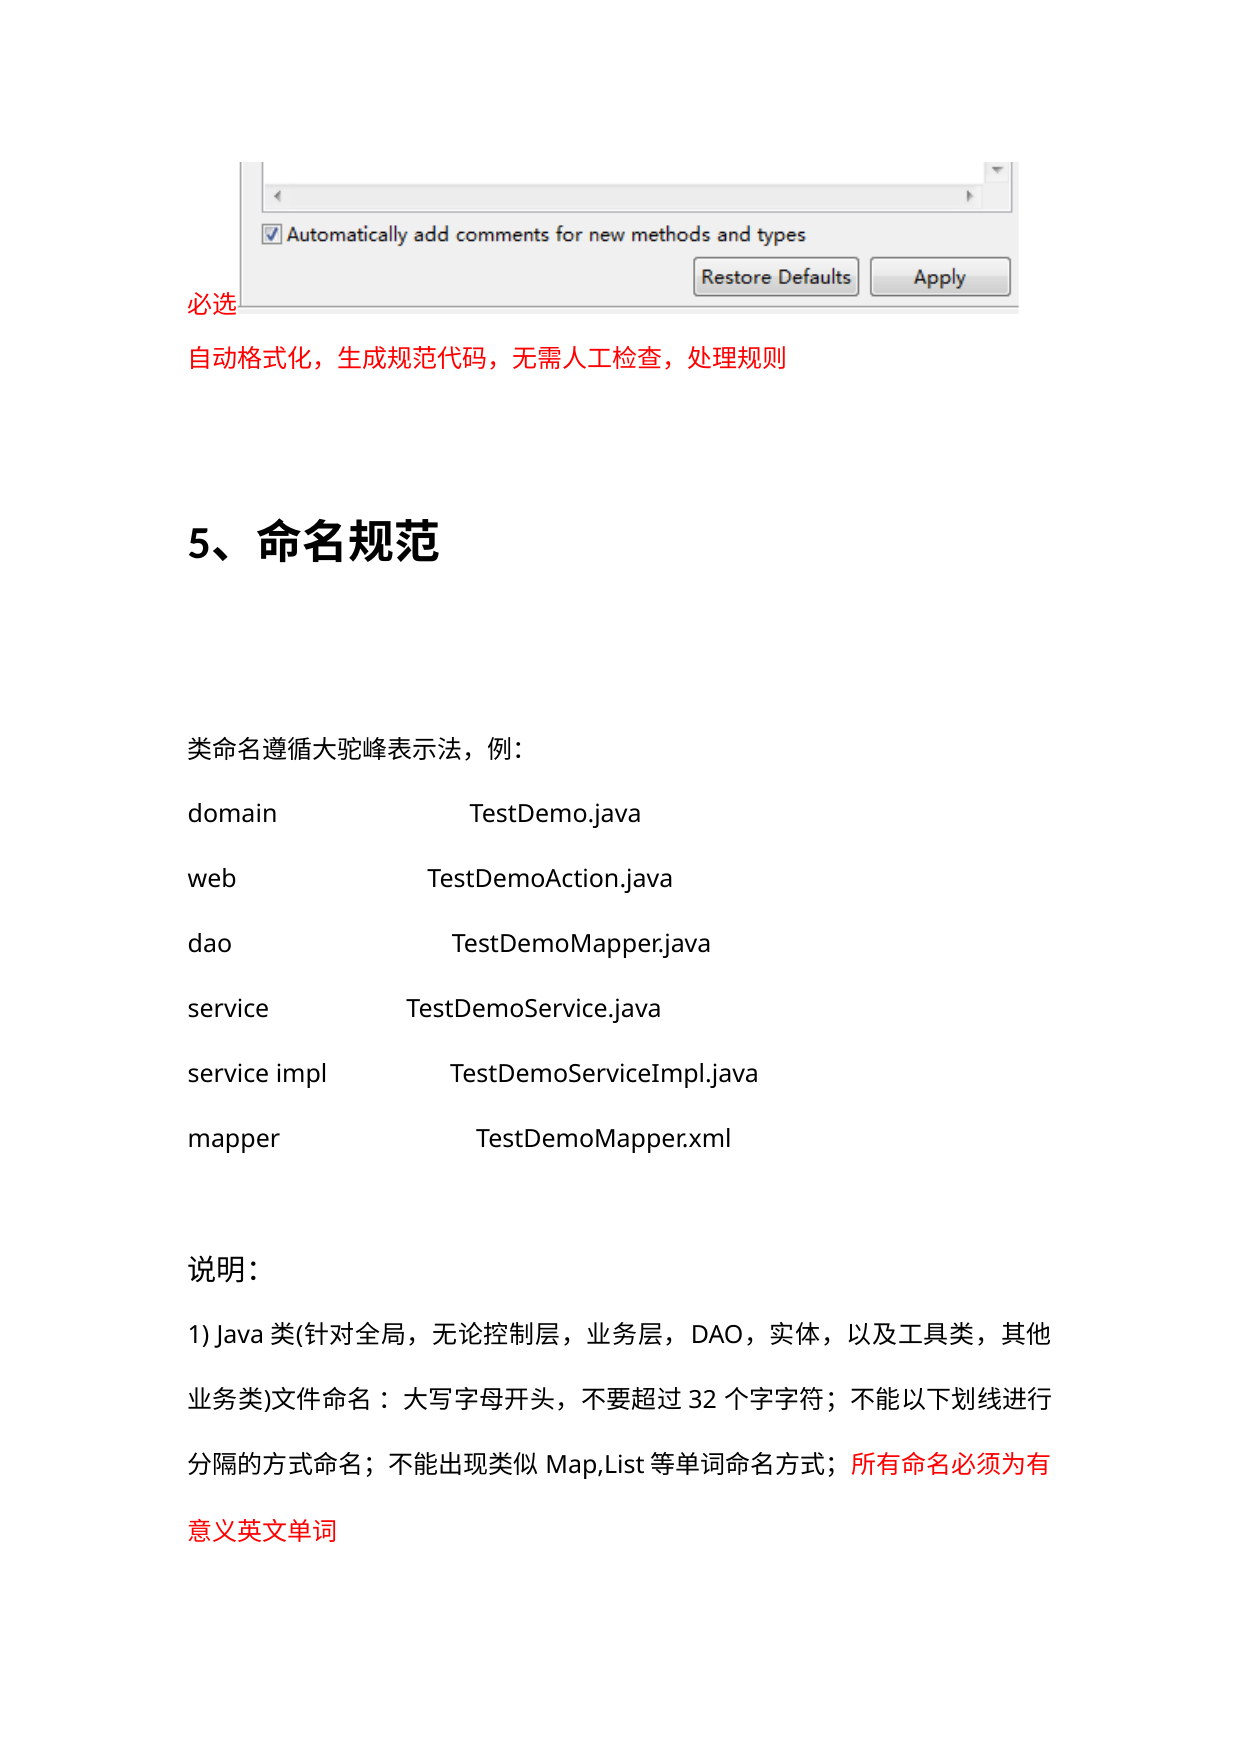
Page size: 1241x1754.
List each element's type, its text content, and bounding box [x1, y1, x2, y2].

text mapper TestDemoMapper.xml [187, 1105, 1053, 1170]
picture [237, 162, 1019, 314]
text service TestDemoService.java [187, 975, 1053, 1040]
text 1) Java类(针对全局，无论控制层，业务层，DAO，实体，以及工具类，其他业务类)文件命名 ：大写字母开头，不要超过 32 个字字符；不能以下划线进行分隔的方式命名；不能出现类似Map,List等单词命名方式；所有命名必须为有意义英文单词 [187, 1300, 1053, 1560]
text web TestDemoAction.java [187, 845, 1053, 910]
text dao TestDemoMapper.java [187, 910, 1053, 975]
text 类命名遵循大驼峰表示法，例： [187, 715, 1053, 780]
text service impl TestDemoServiceImpl.java [187, 1040, 1053, 1105]
text 说明： [187, 1235, 1053, 1300]
subtitle 5、命名规范 [187, 490, 1053, 587]
text domain TestDemo.java [187, 780, 1053, 845]
text 自动格式化，生成规范代码，无需人工检查，处理规则 [187, 324, 1053, 389]
